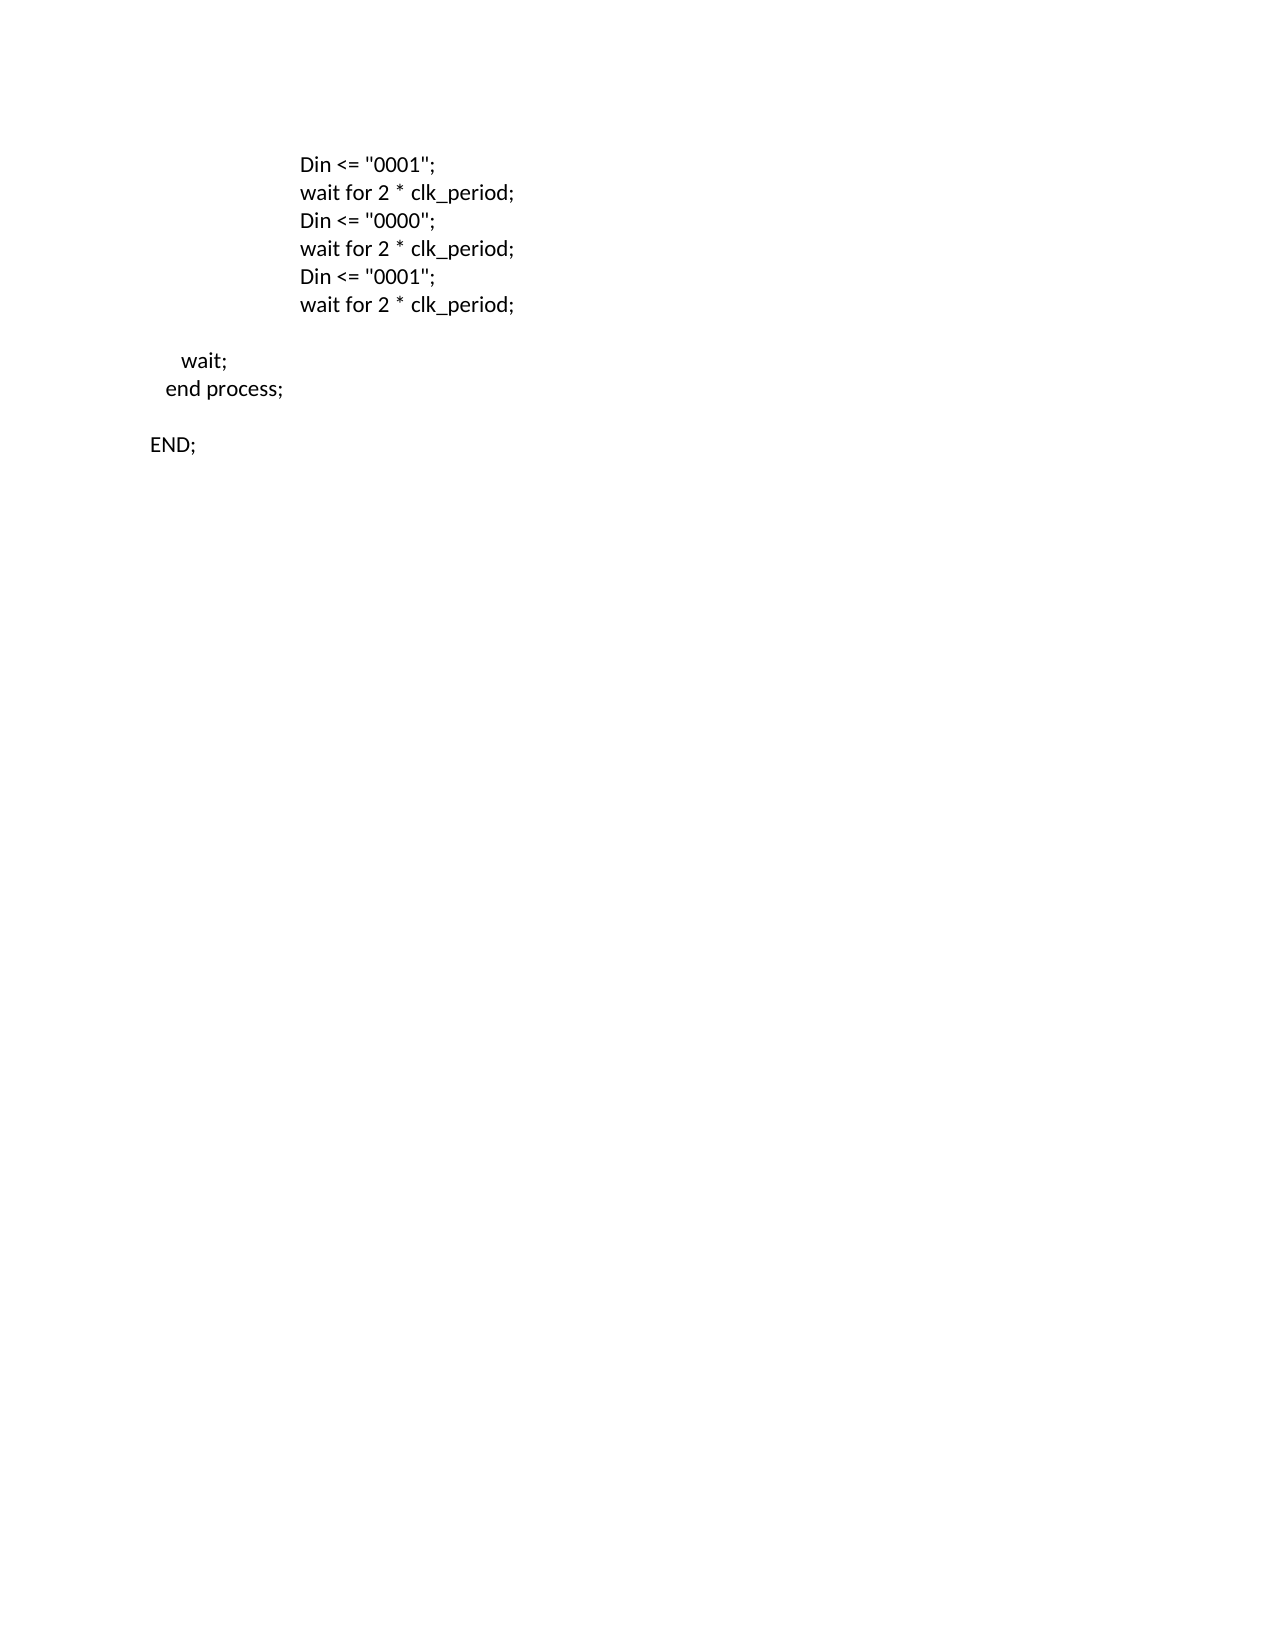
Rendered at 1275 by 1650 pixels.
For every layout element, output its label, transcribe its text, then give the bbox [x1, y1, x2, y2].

text wait; [150, 346, 1125, 374]
text Din <= "0001"; [150, 262, 1125, 290]
text end process; [150, 374, 1125, 402]
text END; [150, 430, 1125, 458]
text Din <= "0001"; [150, 150, 1125, 178]
text wait for 2 * clk_period; [150, 290, 1125, 318]
text wait for 2 * clk_period; [150, 178, 1125, 206]
text Din <= "0000"; [150, 206, 1125, 234]
text wait for 2 * clk_period; [150, 234, 1125, 262]
